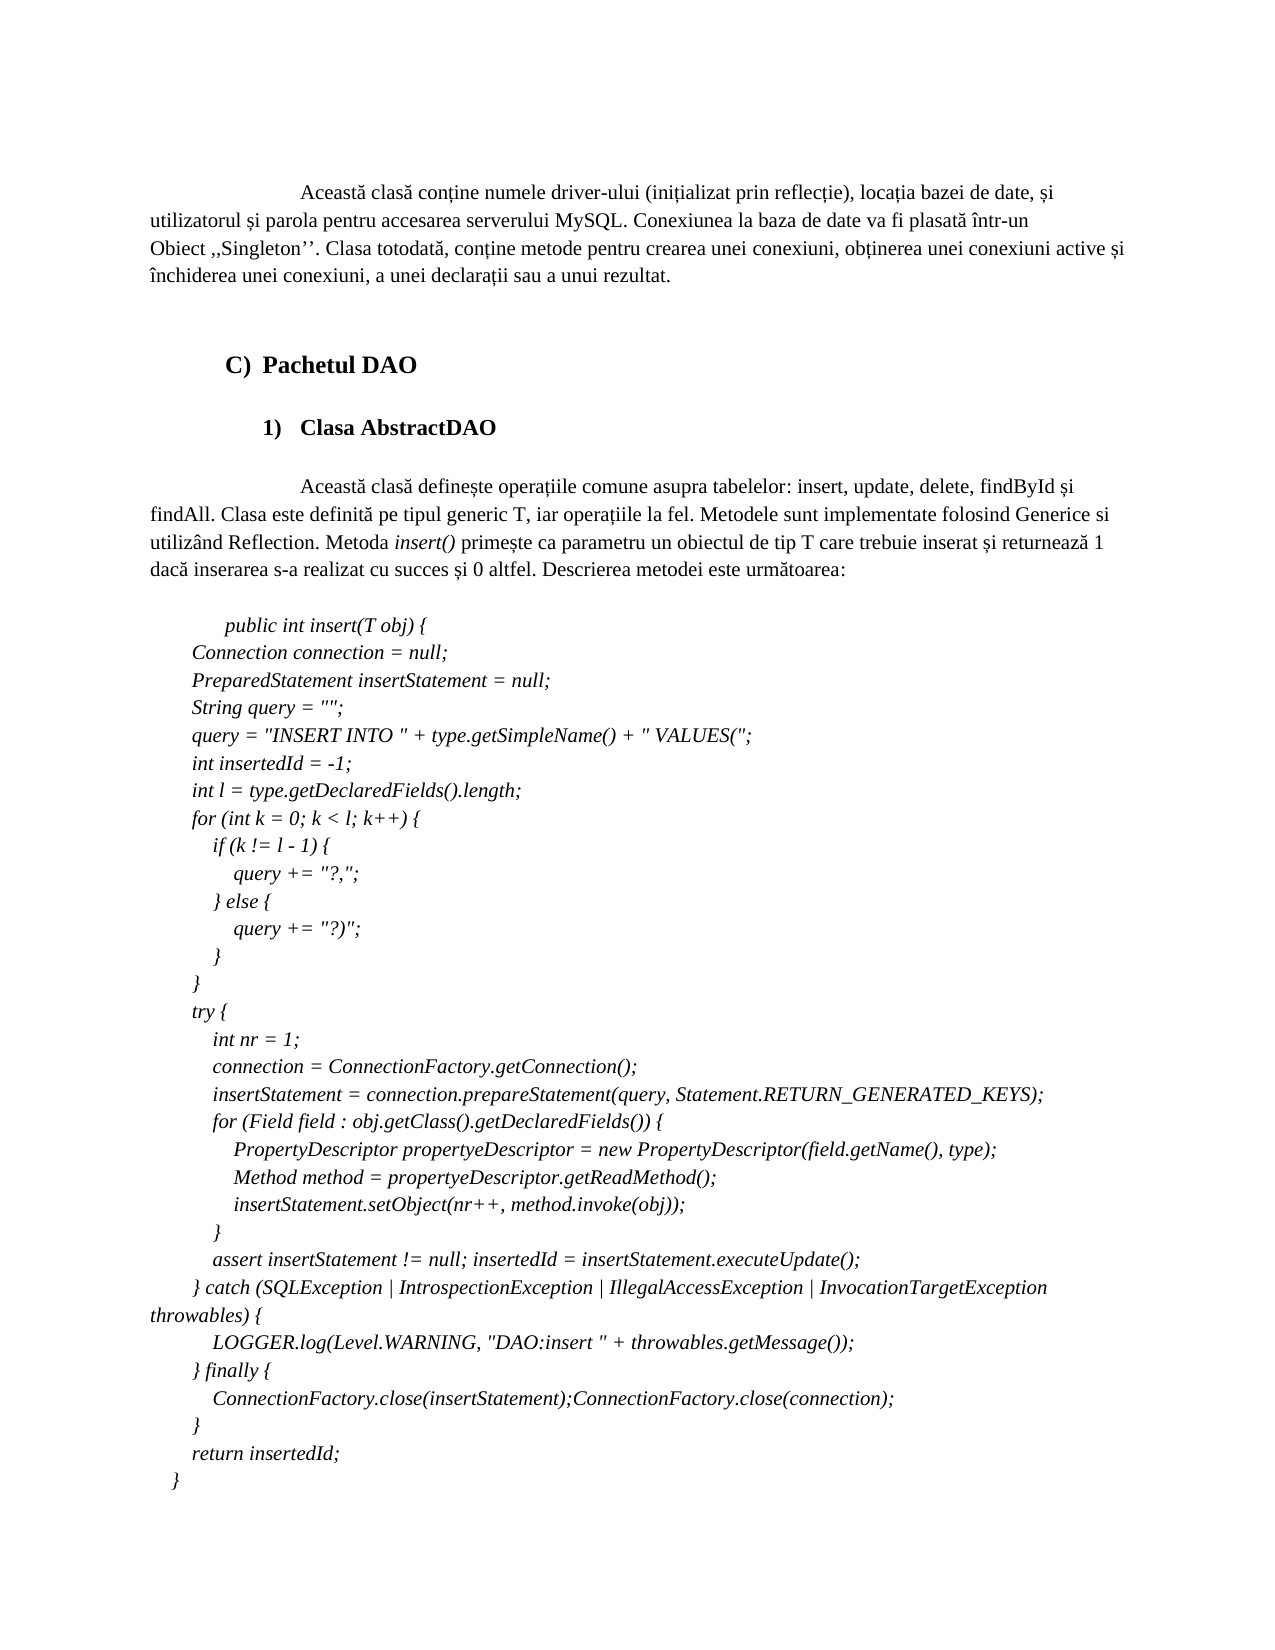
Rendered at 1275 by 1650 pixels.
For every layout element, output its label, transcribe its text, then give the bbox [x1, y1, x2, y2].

text for (Field field : obj.getClass().getDeclaredFields()) { [150, 1109, 1125, 1133]
text Method method = propertyeDescriptor.getReadMethod(); [150, 1164, 1125, 1189]
text query += "?,"; [150, 861, 1125, 885]
text Connection connection = null; [150, 640, 1125, 664]
text int insertedId = -1; [150, 751, 1125, 774]
text Această clasă definește operațiile comune asupra tabelelor: insert, update, delete, findById și [300, 474, 1125, 498]
text String query = ""; [150, 695, 1125, 719]
text for (int k = 0; k < l; k++) { [150, 806, 1125, 830]
text try { [150, 999, 1125, 1023]
text } finally { [150, 1358, 1125, 1382]
text insertStatement.setObject(nr++, method.invoke(obj)); [150, 1192, 1125, 1216]
text if (k != l - 1) { [150, 833, 1125, 857]
text } else { [150, 888, 1125, 913]
text LOGGER.log(Level.WARNING, "DAO:insert " + throwables.getMessage()); [150, 1330, 1125, 1354]
text int l = type.getDeclaredFields().length; [150, 778, 1125, 802]
text } [150, 971, 1125, 995]
text insertStatement = connection.prepareStatement(query, Statement.RETURN_GENERATED_KEYS); [150, 1082, 1125, 1106]
text PropertyDescriptor propertyeDescriptor = new PropertyDescriptor(field.getName(), type); [150, 1137, 1125, 1161]
text assert insertStatement != null; insertedId = insertStatement.executeUpdate(); [150, 1247, 1125, 1271]
text query = "INSERT INTO " + type.getSimpleName() + " VALUES("; [150, 723, 1125, 747]
text int nr = 1; [150, 1027, 1125, 1051]
text PreparedStatement insertStatement = null; [150, 668, 1125, 692]
text ConnectionFactory.close(insertStatement);ConnectionFactory.close(connection); [150, 1385, 1125, 1409]
text public int insert(T obj) { [150, 612, 1125, 637]
text } [150, 944, 1125, 968]
text } [150, 1468, 1125, 1492]
list Clasa AbstractDAO [262, 414, 1125, 440]
text Această clasă conține numele driver-ului (inițializat prin reflecție), locația bazei de date, și [300, 180, 1125, 204]
text return insertedId; [150, 1441, 1125, 1465]
text query += "?)"; [150, 916, 1125, 940]
subtitle Pachetul DAO [225, 350, 1125, 379]
text } catch (SQLException | IntrospectionException | IllegalAccessException | InvocationTargetException throwables) { [150, 1275, 1125, 1327]
text connection = ConnectionFactory.getConnection(); [150, 1054, 1125, 1078]
text utilizatorul și parola pentru accesarea serverului MySQL. Conexiunea la baza de date va fi plasată într-un Obiect ,,Singleton’’. Clasa totodată, conține metode pentru crearea unei conexiuni, obținerea unei conexiuni active și închiderea unei conexiuni, a unei declarații sau a unui rezultat. [150, 208, 1125, 287]
text } [150, 1220, 1125, 1244]
text findAll. Clasa este definită pe tipul generic T, iar operațiile la fel. Metodele sunt implementate folosind Generice si utilizând Reflection. Metoda insert() primește ca parametru un obiectul de tip T care trebuie inserat și returnează 1 dacă inserarea s-a realizat cu succes și 0 altfel. Descrierea metodei este următoarea: [150, 502, 1125, 581]
text } [150, 1413, 1125, 1437]
